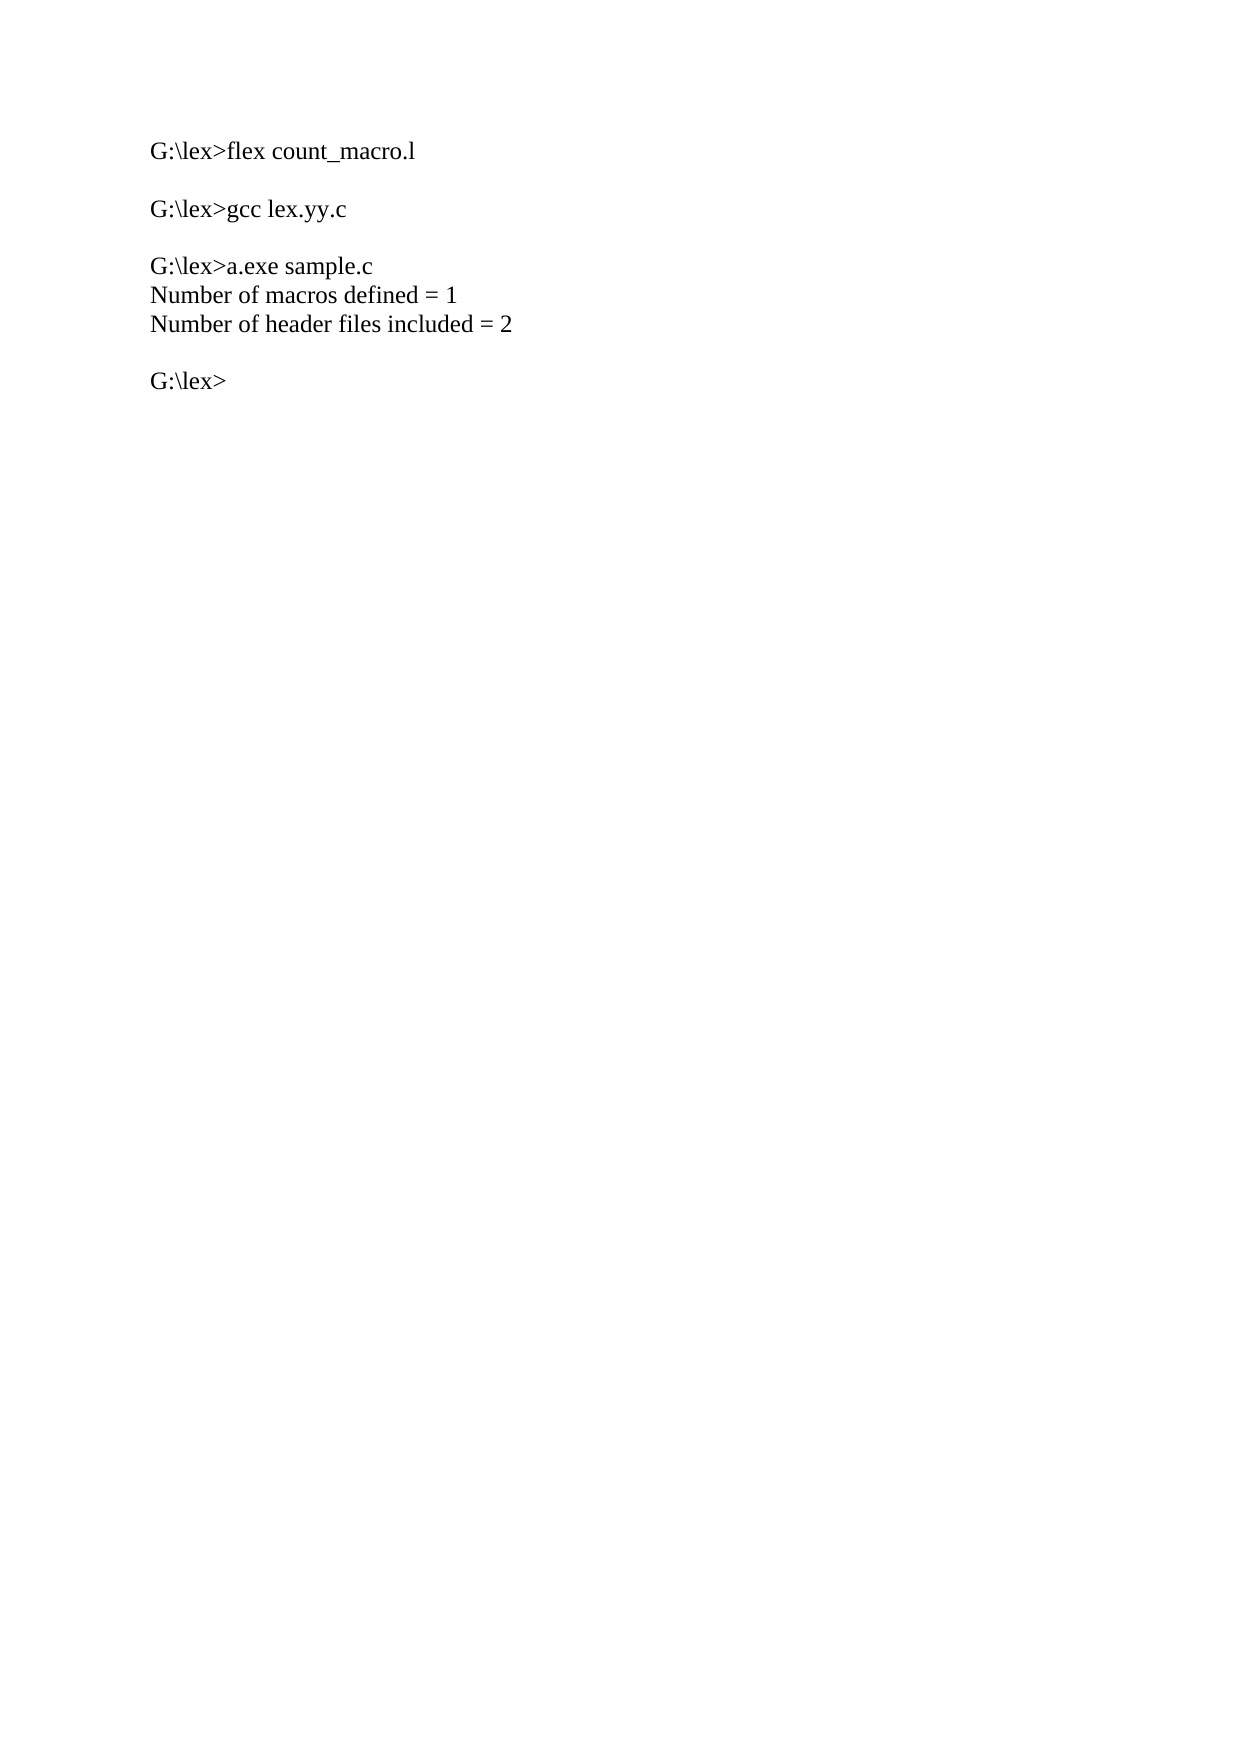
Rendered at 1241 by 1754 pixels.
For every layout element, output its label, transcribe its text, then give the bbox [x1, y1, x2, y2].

text G:\lex> [150, 366, 1090, 395]
text Number of macros defined = 1 [150, 280, 1090, 309]
text Number of header files included = 2 [150, 309, 1090, 338]
text G:\lex>a.exe sample.c [150, 251, 1090, 280]
text G:\lex>flex count_macro.l [150, 136, 1090, 165]
text G:\lex>gcc lex.yy.c [150, 194, 1090, 223]
